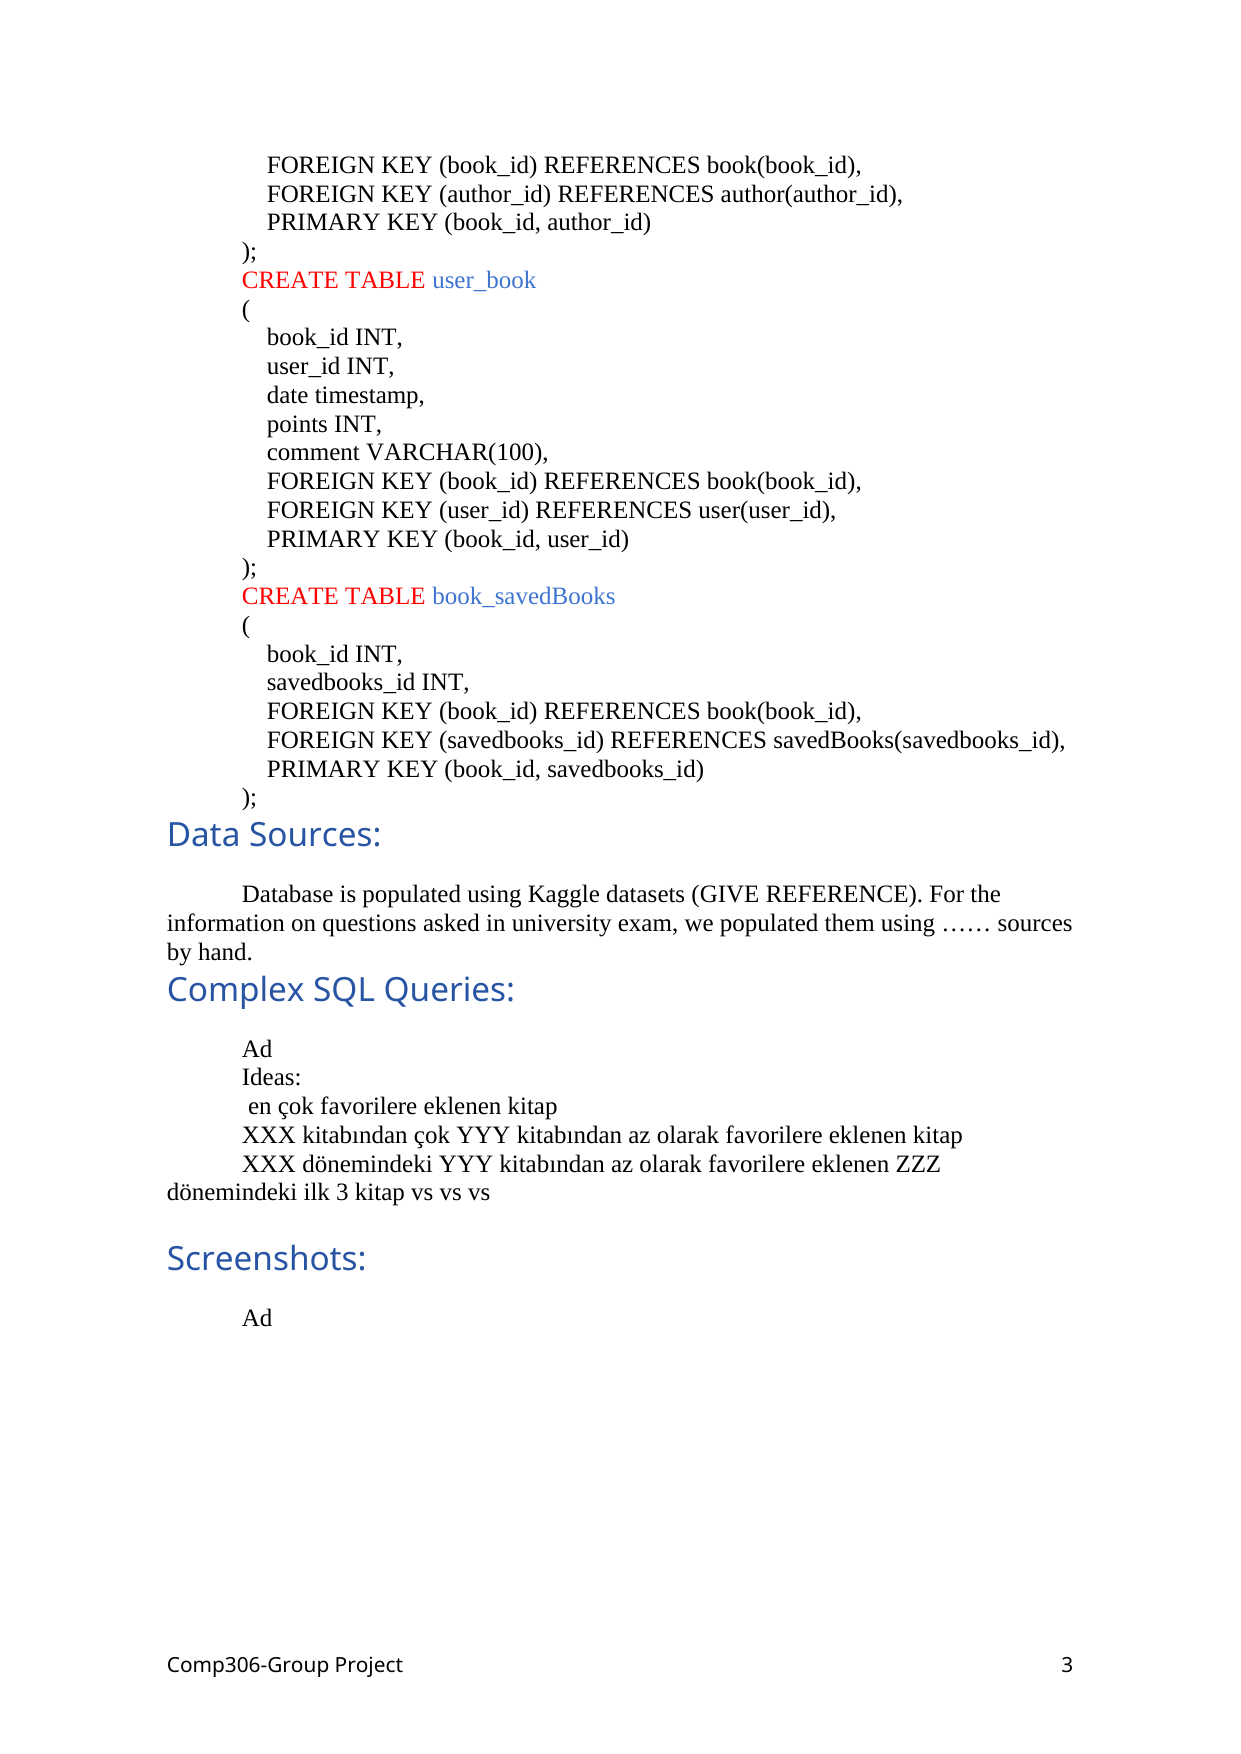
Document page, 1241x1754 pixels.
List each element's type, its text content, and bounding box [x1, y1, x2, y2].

text PRIMARY KEY (book_id, savedbooks_id) [167, 754, 1073, 782]
text PRIMARY KEY (book_id, author_id) [167, 207, 1073, 236]
text CREATE TABLE book_savedBooks [167, 581, 1073, 610]
text ); [167, 552, 1073, 581]
text ( [167, 610, 1073, 639]
title Screenshots: [167, 1235, 1073, 1280]
text comment VARCHAR(100), [167, 437, 1073, 466]
text Ad [167, 1034, 1073, 1062]
text FOREIGN KEY (savedbooks_id) REFERENCES savedBooks(savedbooks_id), [167, 725, 1073, 754]
text FOREIGN KEY (user_id) REFERENCES user(user_id), [167, 495, 1073, 524]
text Ideas: [167, 1062, 1073, 1091]
text XXX dönemindeki YYY kitabından az olarak favorilere eklenen ZZZ dönemindeki ilk 3 kitap vs vs vs [167, 1149, 1073, 1206]
text ( [167, 294, 1073, 322]
text ); [167, 782, 1073, 811]
text book_id INT, [167, 639, 1073, 667]
text savedbooks_id INT, [167, 667, 1073, 696]
text points INT, [167, 409, 1073, 437]
text Ad [167, 1303, 1073, 1332]
title Data Sources: [167, 811, 1073, 857]
text FOREIGN KEY (book_id) REFERENCES book(book_id), [167, 696, 1073, 725]
text en çok favorilere eklenen kitap [167, 1091, 1073, 1120]
title Complex SQL Queries: [167, 966, 1073, 1011]
text FOREIGN KEY (book_id) REFERENCES book(book_id), [167, 466, 1073, 495]
text XXX kitabından çok YYY kitabından az olarak favorilere eklenen kitap [167, 1120, 1073, 1149]
text Database is populated using Kaggle datasets (GIVE REFERENCE). For the information on questions asked in university exam, we populated them using …… sources by hand. [167, 879, 1073, 966]
text CREATE TABLE user_book [167, 265, 1073, 294]
text ); [167, 236, 1073, 265]
text date timestamp, [167, 380, 1073, 409]
text FOREIGN KEY (author_id) REFERENCES author(author_id), [167, 179, 1073, 207]
text PRIMARY KEY (book_id, user_id) [167, 524, 1073, 552]
text FOREIGN KEY (book_id) REFERENCES book(book_id), [167, 150, 1073, 179]
text user_id INT, [167, 351, 1073, 380]
text book_id INT, [167, 322, 1073, 351]
